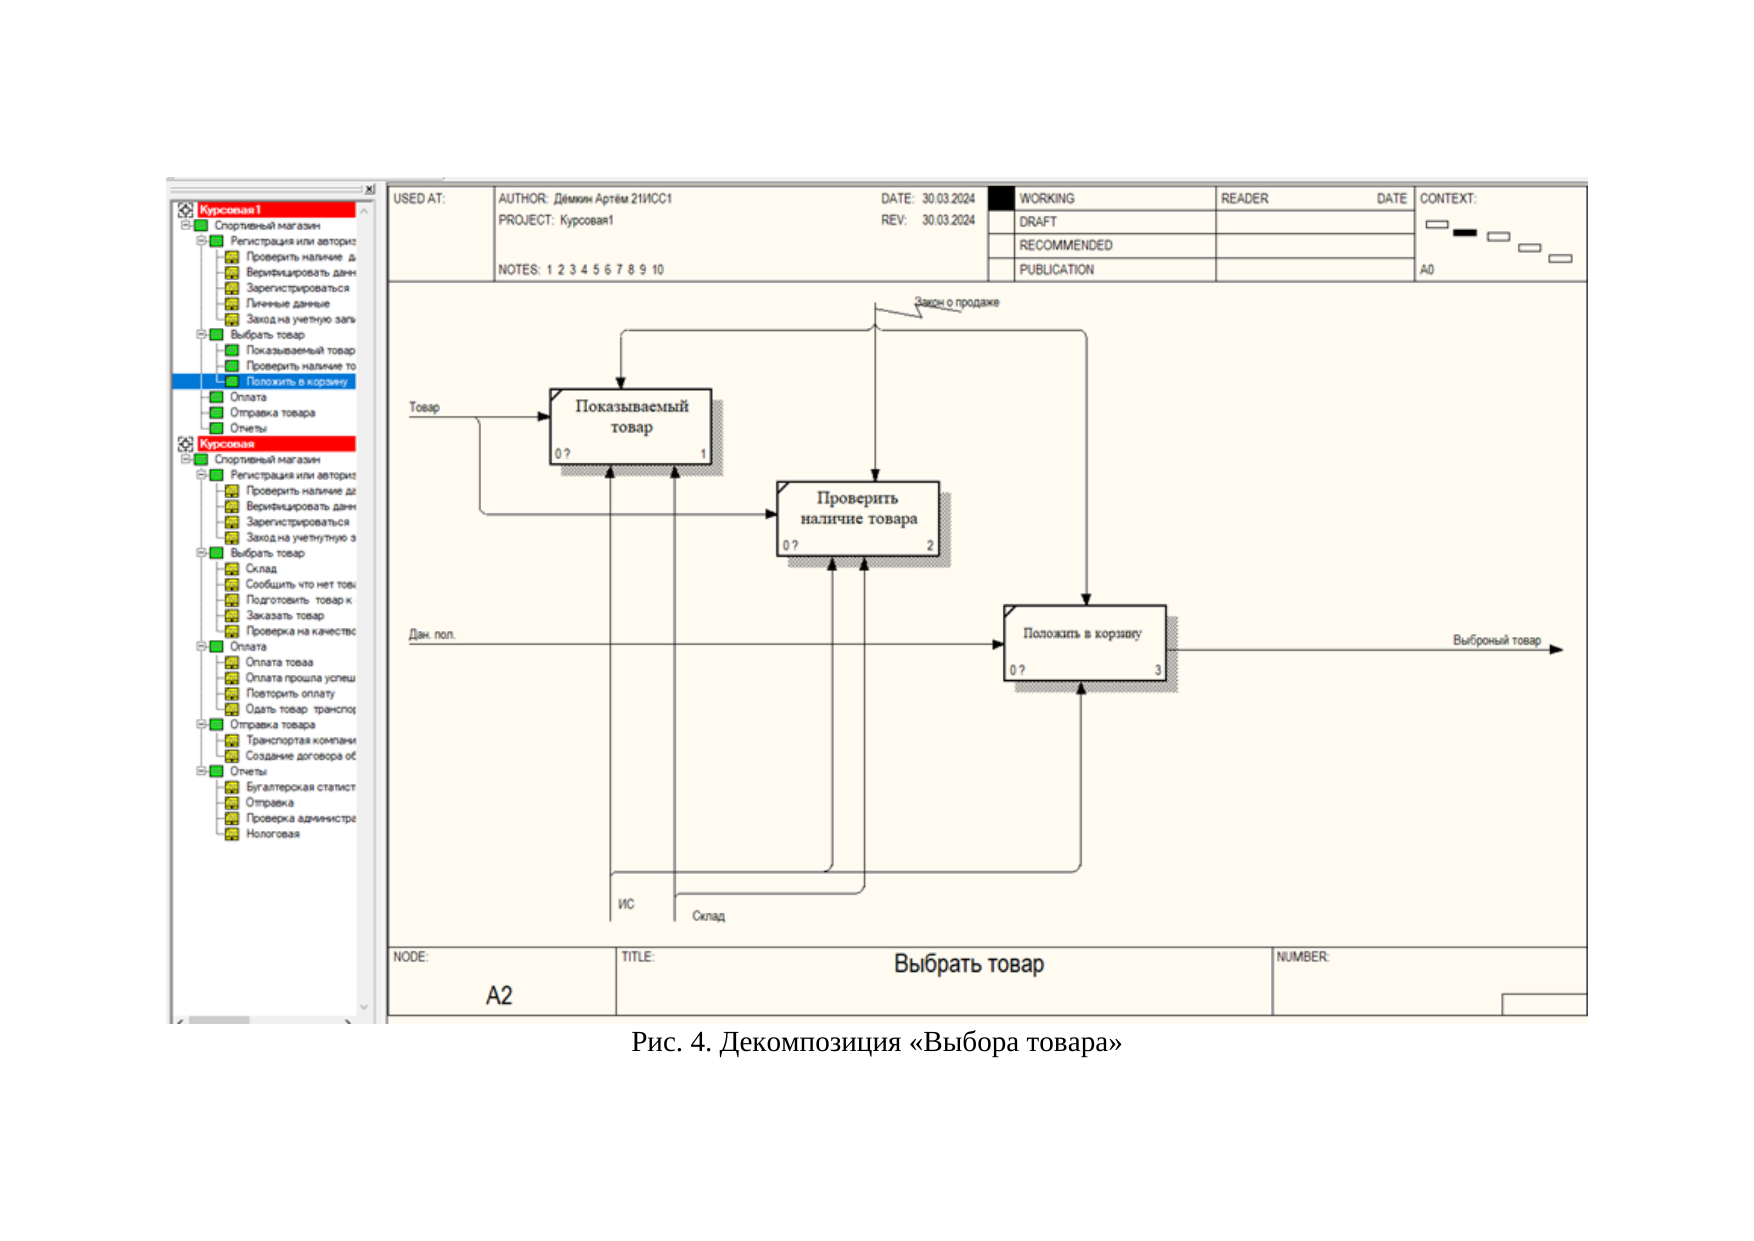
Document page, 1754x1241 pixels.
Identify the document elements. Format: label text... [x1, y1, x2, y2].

text Рис. 4. Декомпозиция «Выбора товара» [118, 1024, 1636, 1057]
